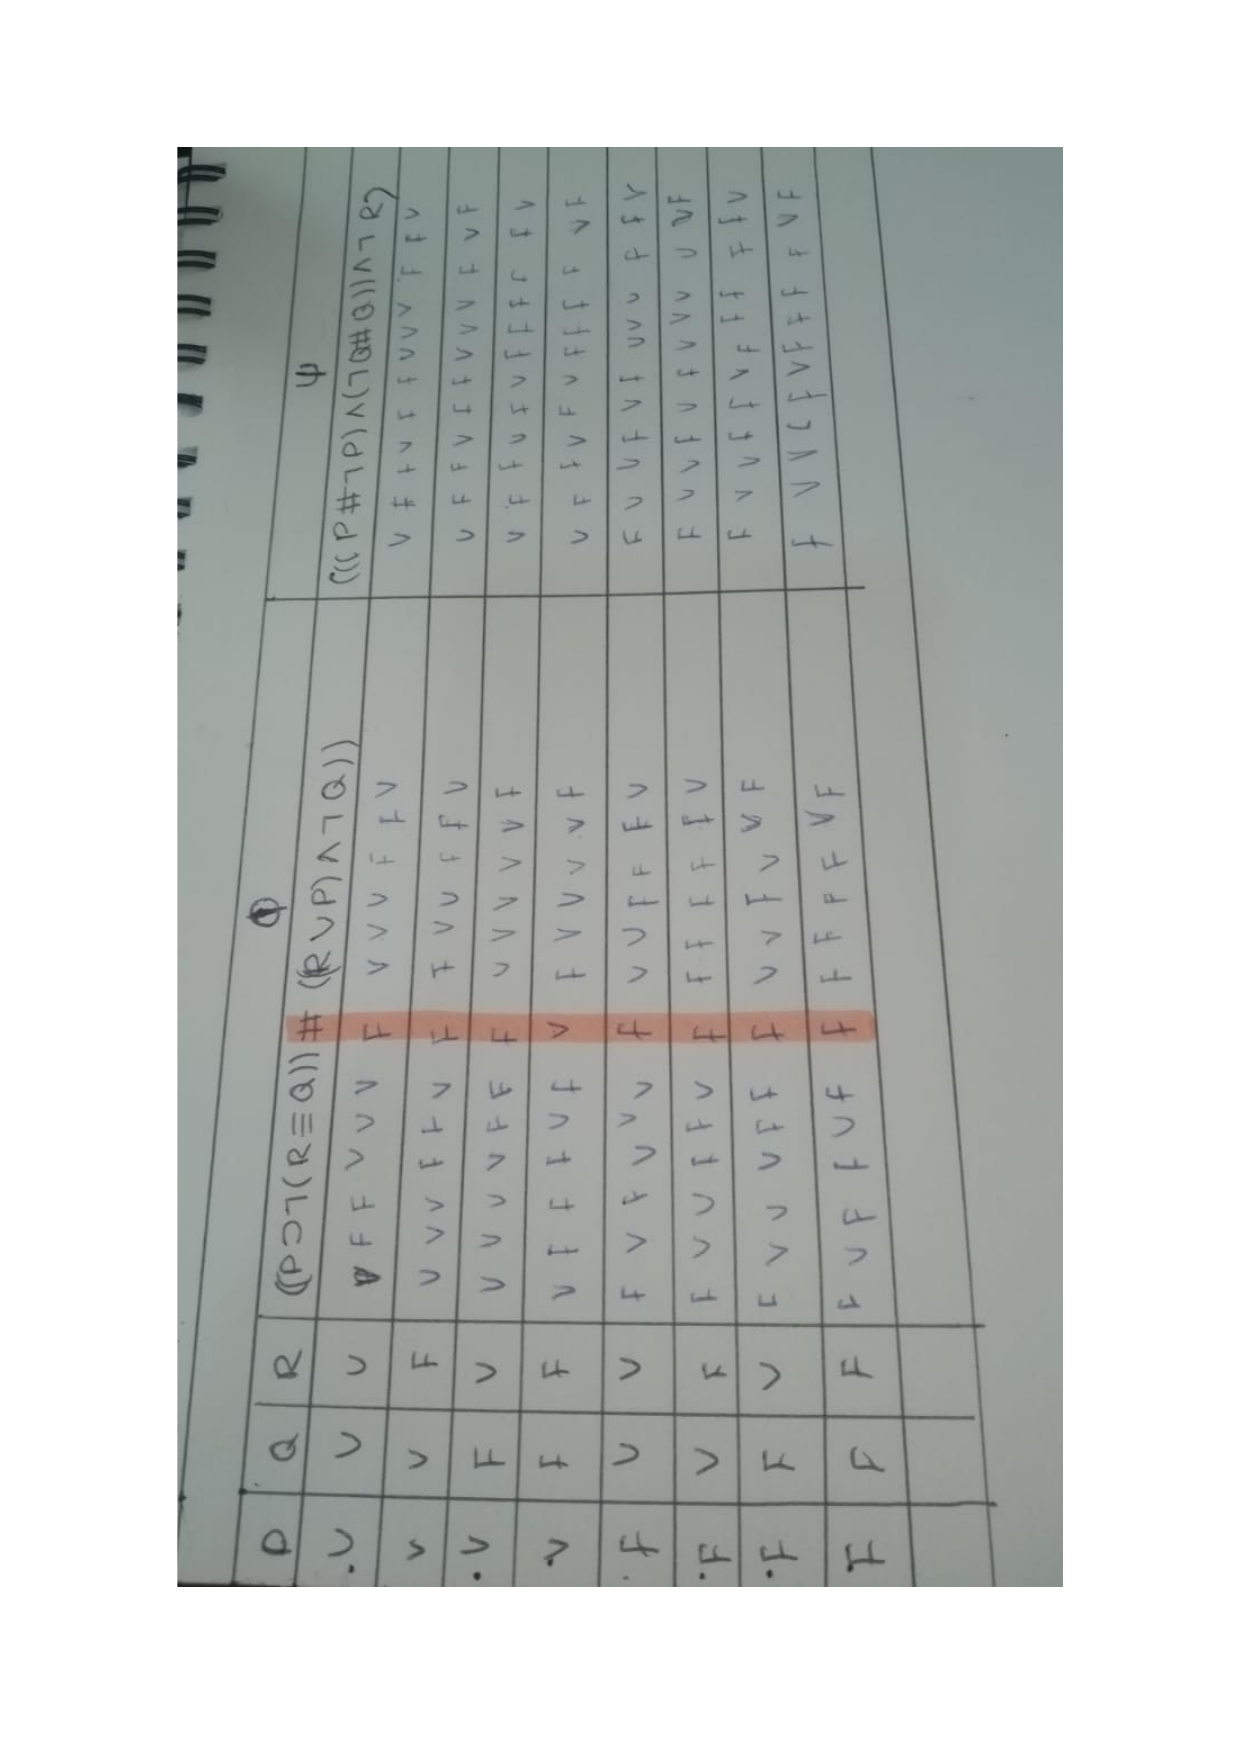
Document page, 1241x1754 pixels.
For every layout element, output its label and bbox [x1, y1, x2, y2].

picture [177, 147, 1063, 1587]
